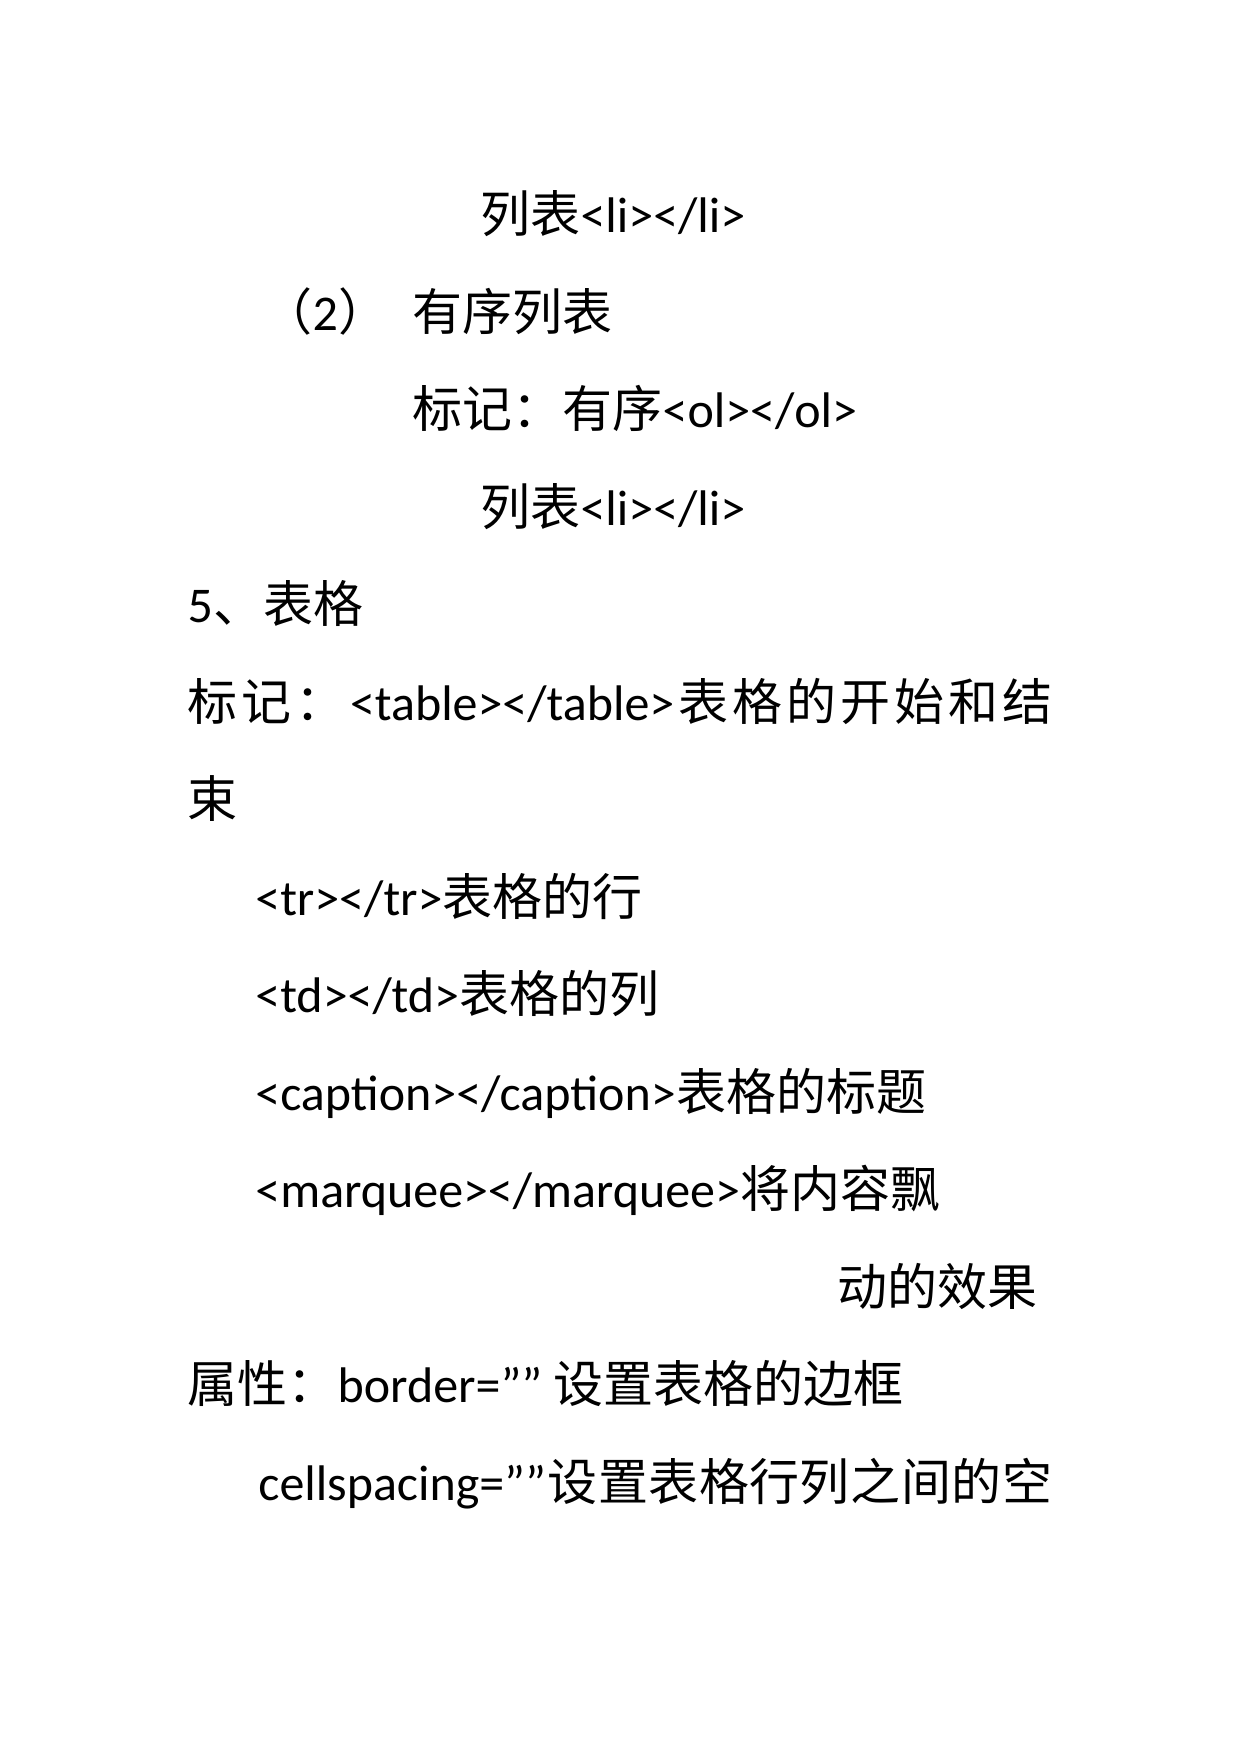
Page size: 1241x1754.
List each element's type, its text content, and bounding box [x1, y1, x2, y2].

text <caption></caption>表格的标题 [187, 1039, 1053, 1137]
text <tr></tr>表格的行 [187, 844, 1053, 942]
list 列表<li></li> [412, 162, 1053, 259]
text 动的效果 [187, 1234, 1053, 1332]
text 属性：border=”” 设置表格的边框 [187, 1332, 1053, 1429]
list 列表<li></li> [412, 454, 1053, 552]
text <td></td>表格的列 [187, 942, 1053, 1039]
list 有序列表 [262, 259, 1053, 357]
text 5、表格 [187, 552, 1053, 649]
text 标记：<table></table>表格的开始和结束 [187, 649, 1053, 844]
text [187, 1429, 1053, 1527]
text <marquee></marquee>将内容飘 [187, 1137, 1053, 1234]
list 标记：有序<ol></ol> [412, 357, 1053, 454]
